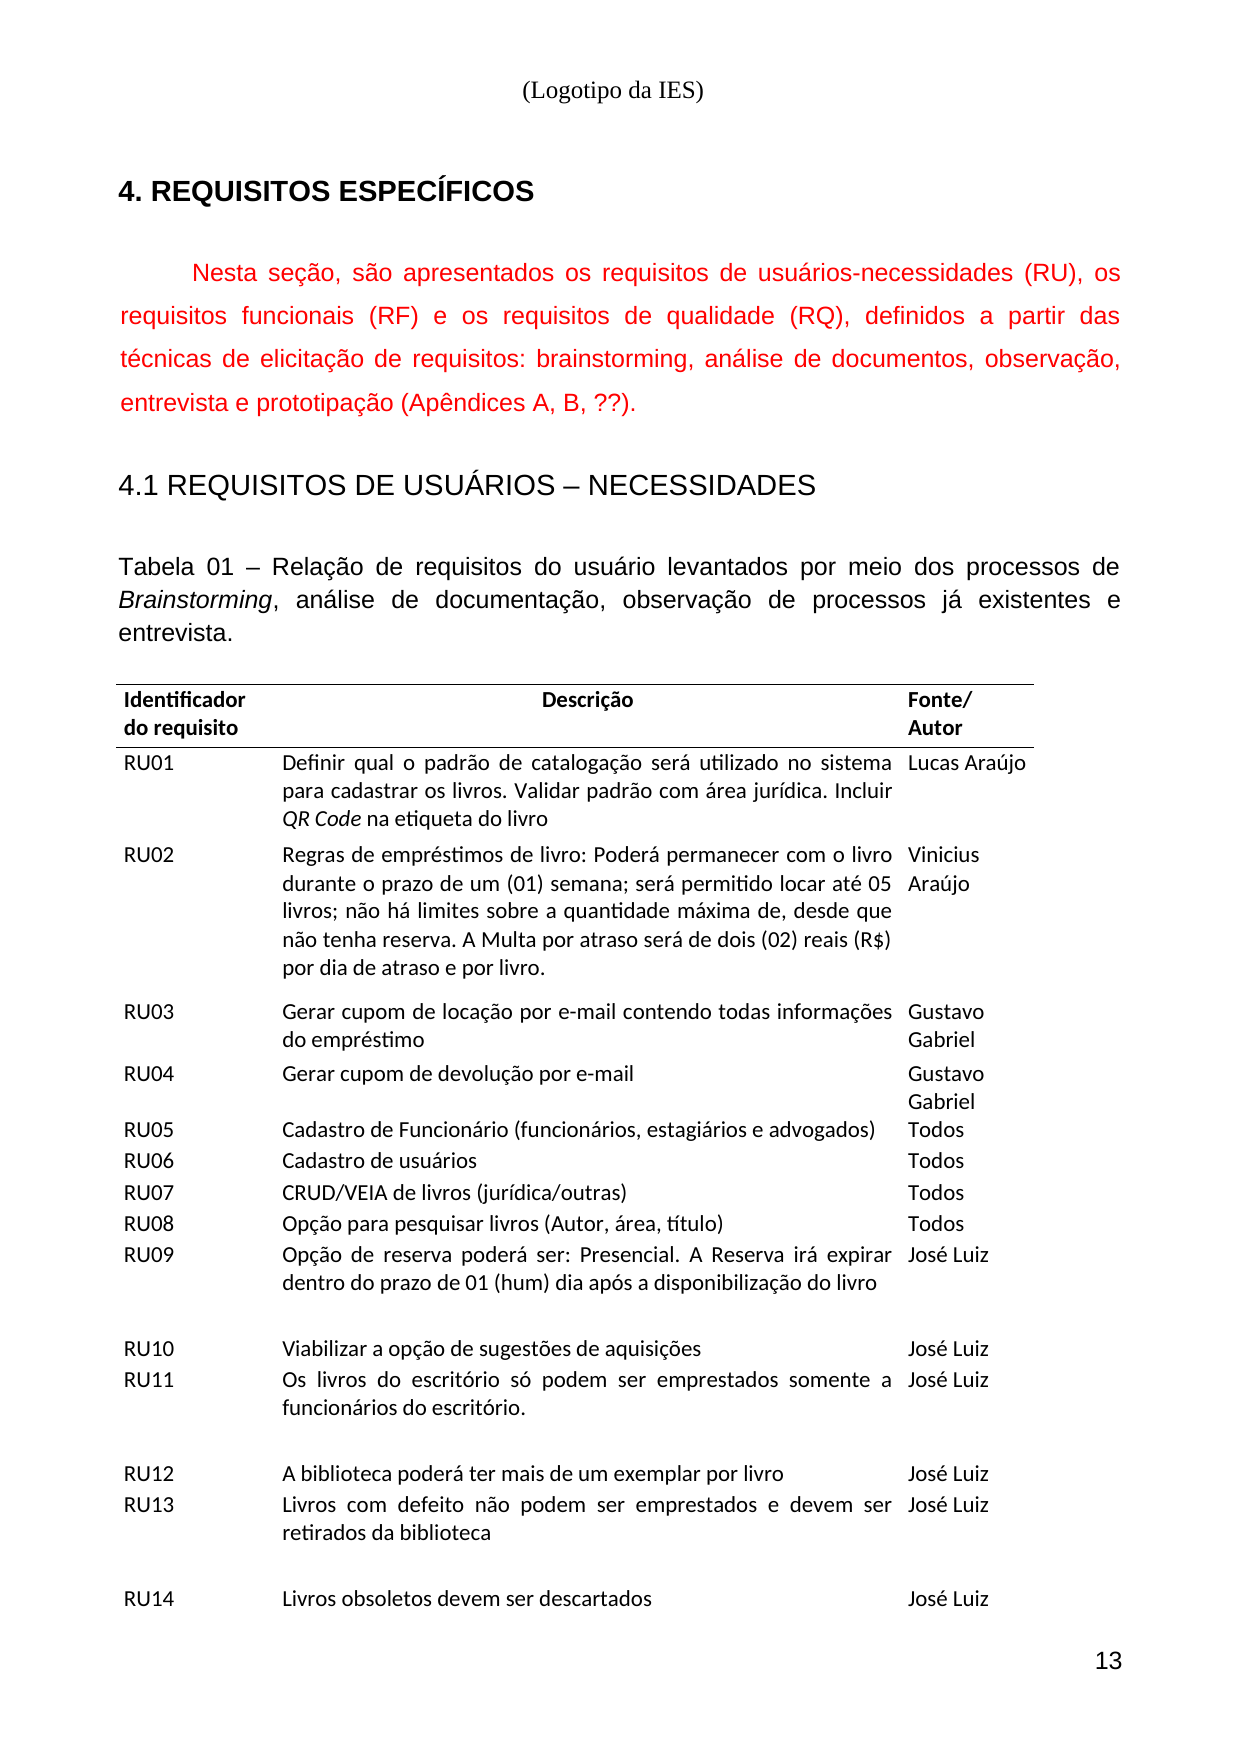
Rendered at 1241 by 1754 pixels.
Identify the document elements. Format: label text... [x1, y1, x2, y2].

subtitle 4.1 Requisitos de Usuários – Necessidades [118, 468, 1122, 502]
table_header Identificador do requisito [116, 685, 275, 747]
table_cell José Luiz [901, 1584, 1034, 1615]
table_cell Livros obsoletos devem ser descartados [275, 1584, 901, 1615]
table_cell Todos [901, 1178, 1034, 1209]
table_cell Gustavo Gabriel [901, 1059, 1034, 1115]
table_cell Gustavo Gabriel [901, 997, 1034, 1059]
table_cell José Luiz [901, 1459, 1034, 1490]
table_cell José Luiz [901, 1365, 1034, 1459]
table_cell Cadastro de Funcionário (funcionários, estagiários e advogados) [275, 1115, 901, 1147]
table_cell Vinicius Araújo [901, 841, 1034, 997]
table_cell José Luiz [901, 1240, 1034, 1334]
table_cell Todos [901, 1147, 1034, 1178]
table_cell Gerar cupom de devolução por e-mail [275, 1059, 901, 1115]
table_cell RU09 [116, 1240, 275, 1334]
table_cell RU14 [116, 1584, 275, 1615]
table_cell RU07 [116, 1178, 275, 1209]
table_header Fonte/Autor [901, 685, 1034, 747]
table_cell Gerar cupom de locação por e-mail contendo todas informações do empréstimo [275, 997, 901, 1059]
table_cell Os livros do escritório só podem ser emprestados somente a funcionários do escritório. [275, 1365, 901, 1459]
table_cell Regras de empréstimos de livro: Poderá permanecer com o livro durante o prazo de um (01) semana; será permitido locar até 05 livros; não há limites sobre a quantidade máxima de, desde que não tenha reserva. A Multa por atraso será de dois (02) reais (R$) por dia de atraso e por livro. [275, 841, 901, 997]
table_cell RU02 [116, 841, 275, 997]
table_cell RU06 [116, 1147, 275, 1178]
table_cell RU03 [116, 997, 275, 1059]
table_cell RU04 [116, 1059, 275, 1115]
table_cell José Luiz [901, 1334, 1034, 1365]
table_cell A biblioteca poderá ter mais de um exemplar por livro [275, 1459, 901, 1490]
table_cell Viabilizar a opção de sugestões de aquisições [275, 1334, 901, 1365]
table_cell Todos [901, 1115, 1034, 1147]
table_cell CRUD/VEIA de livros (jurídica/outras) [275, 1178, 901, 1209]
table_cell Opção para pesquisar livros (Autor, área, título) [275, 1209, 901, 1240]
text Nesta seção, são apresentados os requisitos de usuários-necessidades (RU), os requisitos funcionais (RF) e os requisitos de qualidade (RQ), definidos a partir das técnicas de elicitação de requisitos: brainstorming, análise de documentos, observação, entrevista e prototipação (Apêndices A, B, ??). [120, 258, 1122, 416]
table_cell RU05 [116, 1115, 275, 1147]
table_cell RU12 [116, 1459, 275, 1490]
table_cell RU01 [116, 748, 275, 841]
table_cell Opção de reserva poderá ser: Presencial. A Reserva irá expirar dentro do prazo de 01 (hum) dia após a disponibilização do livro [275, 1240, 901, 1334]
table_cell Definir qual o padrão de catalogação será utilizado no sistema para cadastrar os livros. Validar padrão com área jurídica. Incluir QR Code na etiqueta do livro [275, 748, 901, 841]
subtitle 4. Requisitos Específicos [118, 174, 1122, 208]
table_header Descrição [275, 685, 901, 747]
table_cell Todos [901, 1209, 1034, 1240]
table_cell José Luiz [901, 1490, 1034, 1584]
table_cell RU11 [116, 1365, 275, 1459]
text Tabela 01 – Relação de requisitos do usuário levantados por meio dos processos de Brainstorming, análise de documentação, observação de processos já existentes e entrevista. [118, 552, 1122, 647]
table_cell Cadastro de usuários [275, 1147, 901, 1178]
table_cell Lucas Araújo [901, 748, 1034, 841]
table_cell RU10 [116, 1334, 275, 1365]
table_cell RU13 [116, 1490, 275, 1584]
table_cell RU08 [116, 1209, 275, 1240]
table_cell Livros com defeito não podem ser emprestados e devem ser retirados da biblioteca [275, 1490, 901, 1584]
